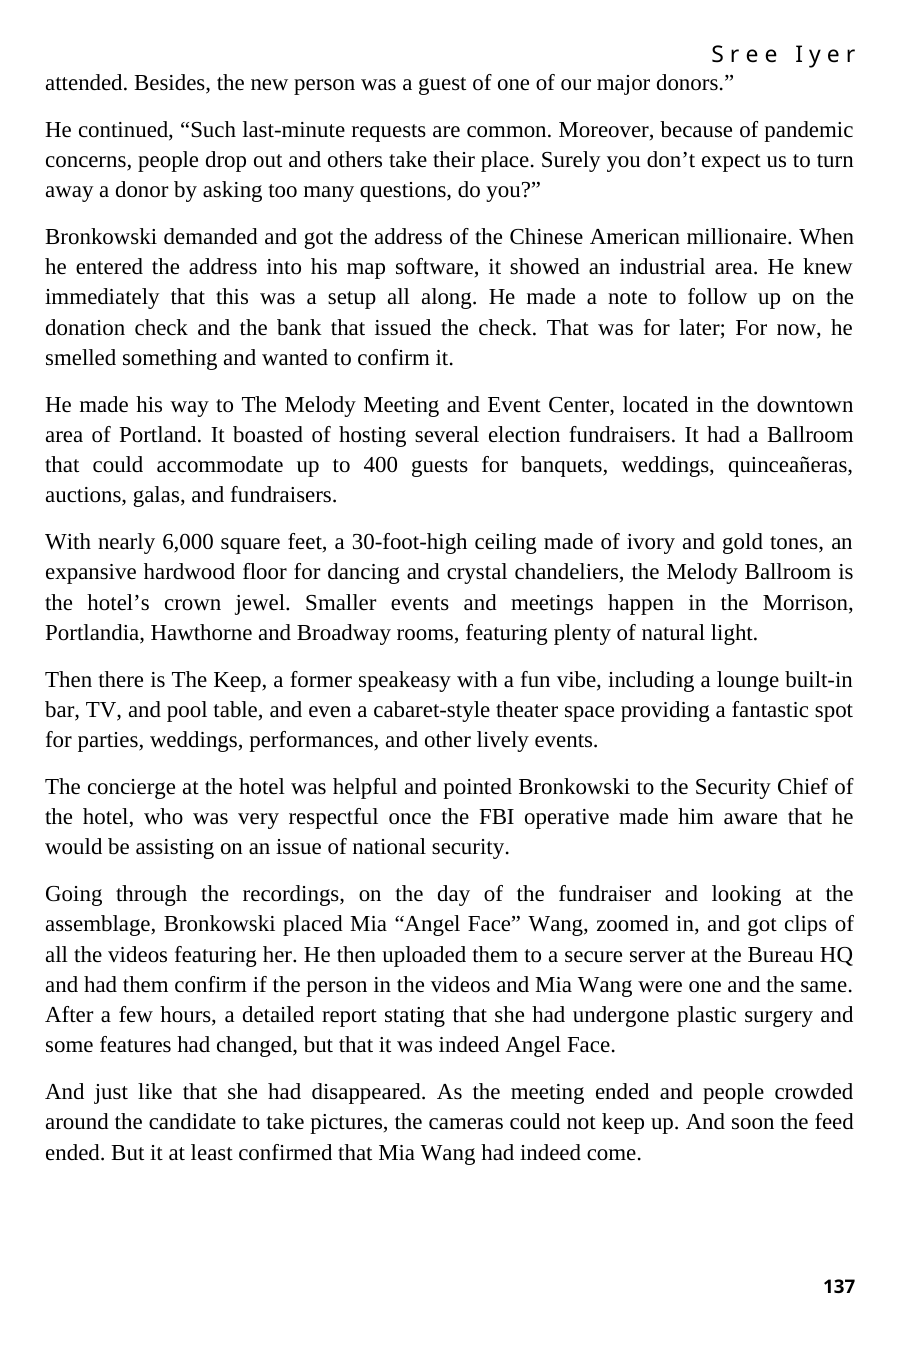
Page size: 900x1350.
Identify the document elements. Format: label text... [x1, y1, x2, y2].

text He continued, “Such last-minute requests are common. Moreover, because of pandemic concerns, people drop out and others take their place. Surely you don’t expect us to turn away a donor by asking too many questions, do you?” [45, 116, 855, 202]
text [45, 69, 855, 95]
text Then there is The Keep, a former speakeasy with a fun vibe, including a lounge built-in bar, TV, and pool table, and even a cabaret-style theater space providing a fantastic spot for parties, weddings, performances, and other lively events. [45, 666, 855, 752]
text He made his way to The Melody Meeting and Event Center, located in the downtown area of Portland. It boasted of hosting several election fundraisers. It had a Ballroom that could accommodate up to 400 guests for banquets, weddings, quinceañeras, auctions, galas, and fundraisers. [45, 391, 855, 508]
text Bronkowski demanded and got the address of the Chinese American millionaire. When he entered the address into his map software, it showed an industrial area. He knew immediately that this was a setup all along. He made a note to follow up on the donation check and the bank that issued the check. That was for later; For now, he smelled something and wanted to confirm it. [45, 223, 855, 370]
text And just like that she had disappeared. As the meeting ended and people crowded around the candidate to take pictures, the cameras could not keep up. And soon the feed ended. But it at least confirmed that Mia Wang had indeed come. [45, 1078, 855, 1165]
text With nearly 6,000 square feet, a 30-foot-high ceiling made of ivory and gold tones, an expansive hardwood floor for dancing and crystal chandeliers, the Melody Ballroom is the hotel’s crown jewel. Smaller events and meetings happen in the Morrison, Portlandia, Hawthorne and Broadway rooms, featuring plenty of natural light. [45, 528, 855, 645]
text Going through the recordings, on the day of the fundraiser and looking at the assemblage, Bronkowski placed Mia “Angel Face” Wang, zoomed in, and got clips of all the videos featuring her. He then uploaded them to a secure server at the Bureau HQ and had them confirm if the person in the videos and Mia Wang were one and the same. After a few hours, a detailed report stating that she had undergone plastic surgery and some features had changed, but that it was indeed Angel Face. [45, 880, 855, 1058]
text The concierge at the hotel was helpful and pointed Bronkowski to the Security Chief of the hotel, who was very respectful once the FBI operative made him aware that he would be assisting on an issue of national security. [45, 773, 855, 860]
